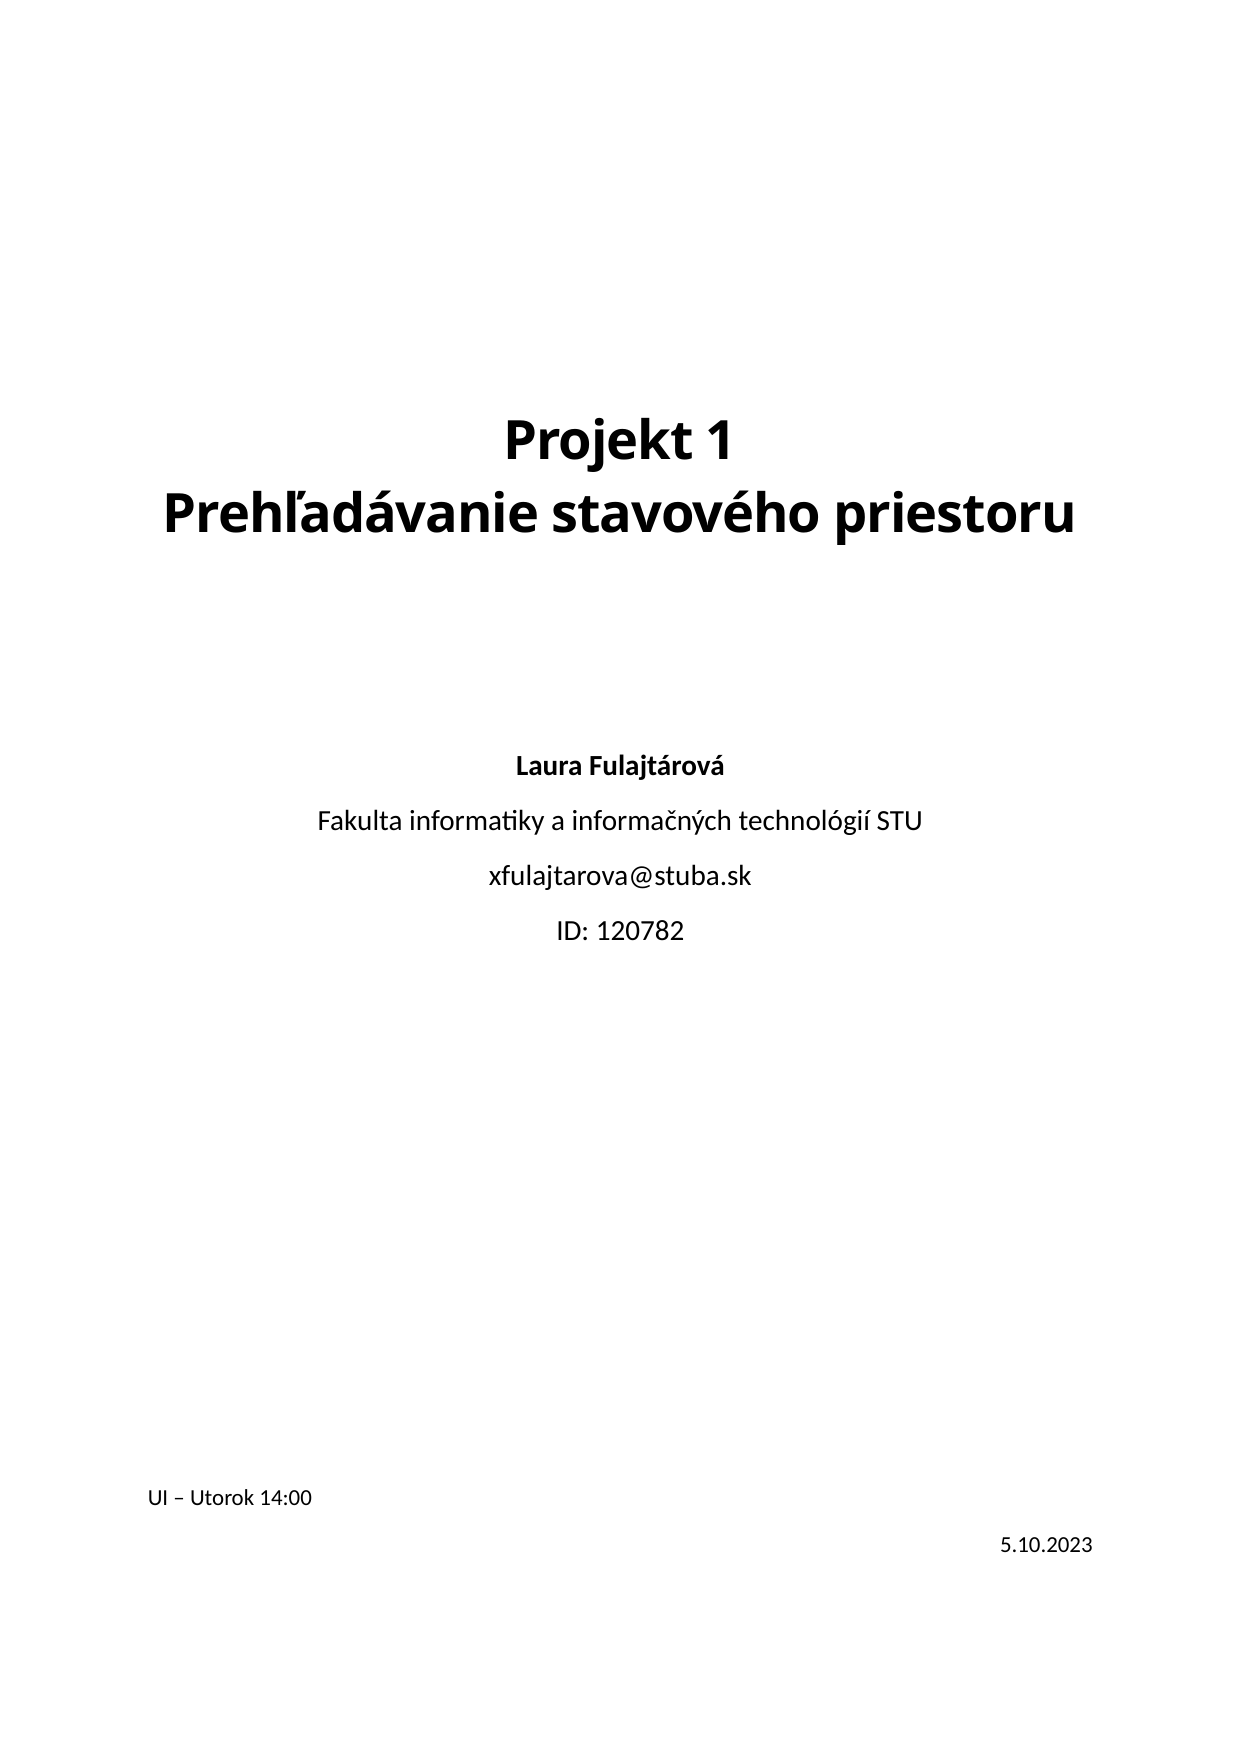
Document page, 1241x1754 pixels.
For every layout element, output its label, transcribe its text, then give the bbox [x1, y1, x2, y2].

text Laura Fulajtárová [148, 747, 1093, 783]
title Prehľadávanie stavového priestoru [148, 475, 1093, 549]
text xfulajtarova@stuba.sk [148, 857, 1093, 893]
title Projekt 1 [148, 401, 1093, 475]
text ID: 120782 [148, 912, 1093, 948]
text UI – Utorok 14:00 [148, 1483, 1093, 1511]
text 5.10.2023 [148, 1530, 1093, 1558]
text Fakulta informatiky a informačných technológií STU [148, 802, 1093, 838]
